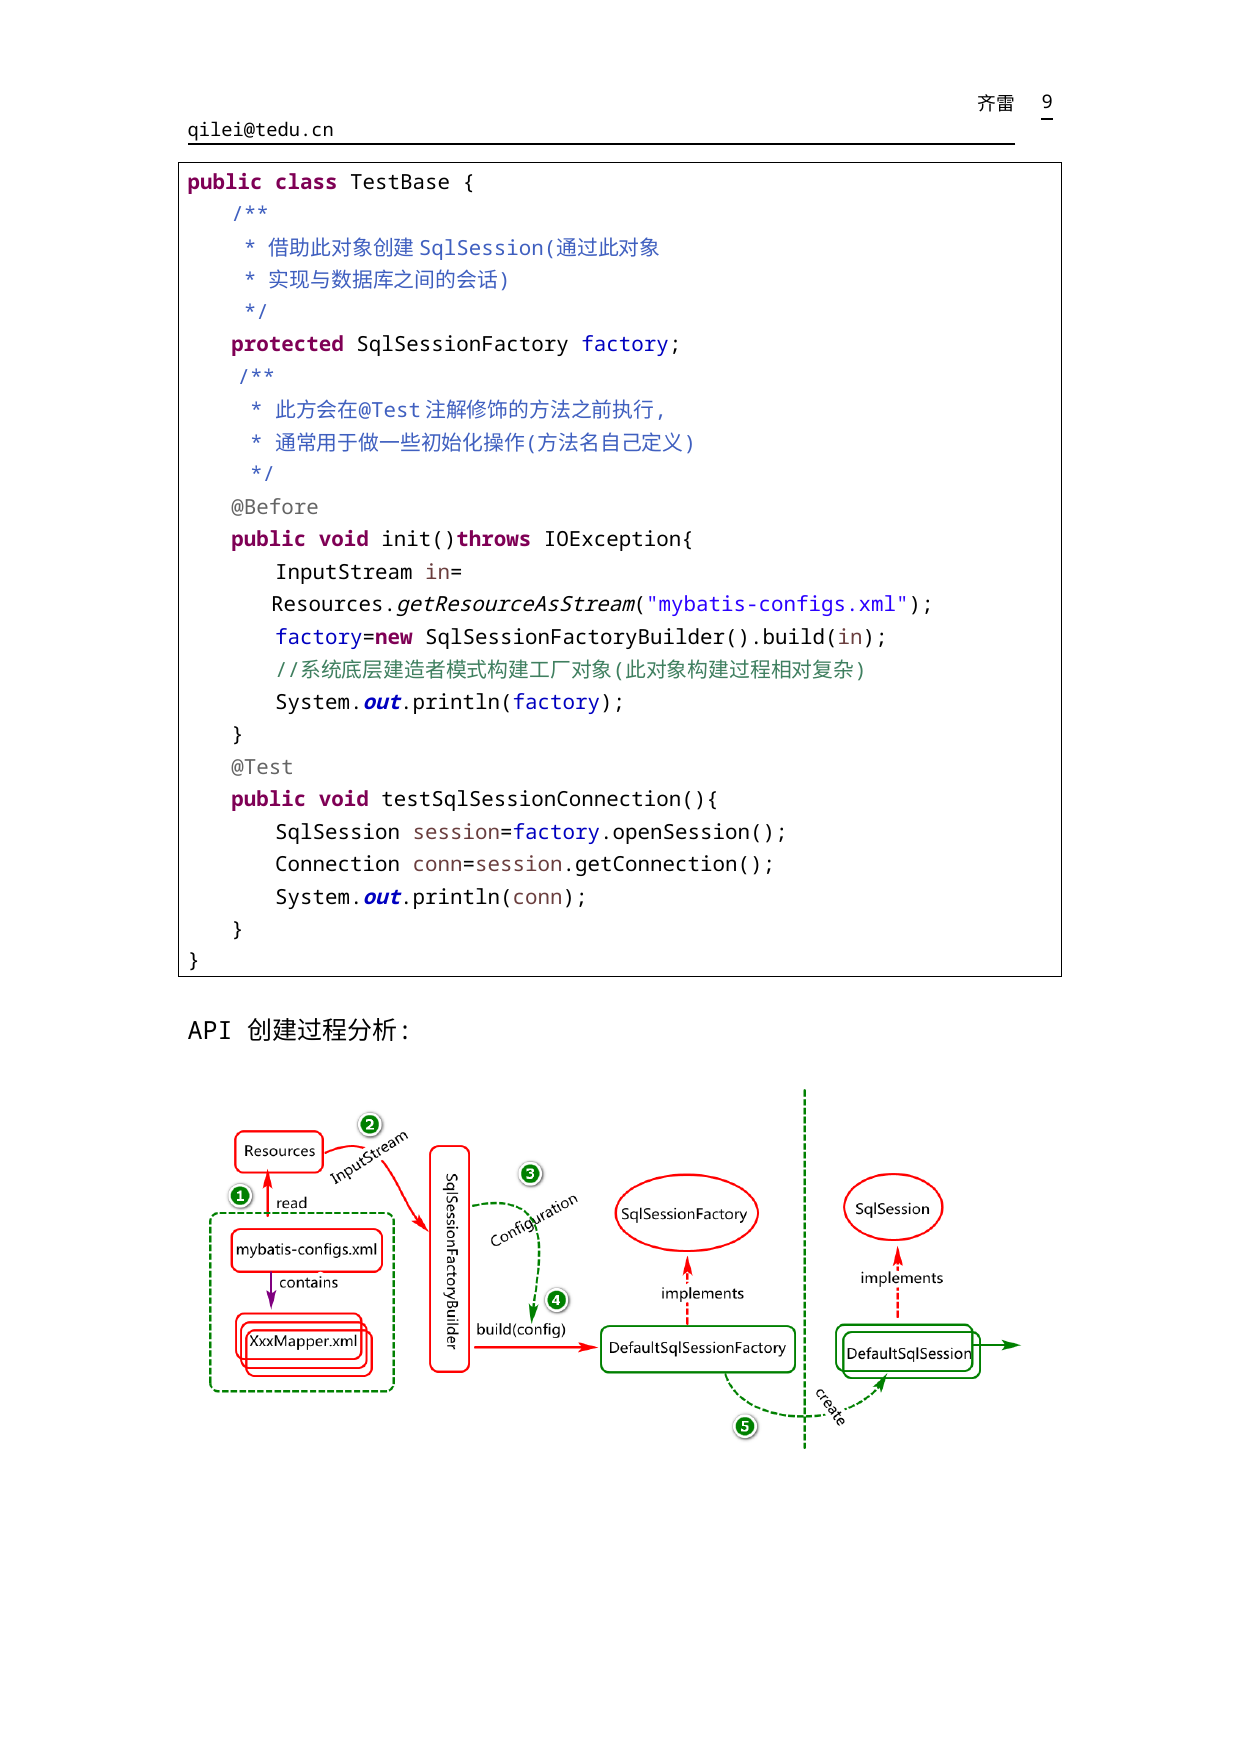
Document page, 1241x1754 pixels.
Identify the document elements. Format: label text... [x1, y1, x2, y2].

picture [187, 1081, 1053, 1456]
text } [179, 942, 1061, 976]
text /** [187, 198, 1053, 230]
text SqlSession session=factory.openSession(); [187, 815, 1053, 848]
text System.out.println(factory); [187, 685, 1053, 718]
text public class TestBase { [179, 163, 1061, 198]
text factory=new SqlSessionFactoryBuilder().build(in); [187, 620, 1053, 653]
text * 借助此对象创建SqlSession(通过此对象 [187, 230, 1053, 263]
text Resources.getResourceAsStream("mybatis-configs.xml"); [187, 588, 1053, 620]
text * 通常用于做一些初始化操作(方法名自己定义) [187, 425, 1053, 458]
text Connection conn=session.getConnection(); [187, 848, 1053, 880]
text @Test [187, 750, 1053, 783]
text protected SqlSessionFactory factory; [187, 328, 1053, 360]
text * 此方会在@Test注解修饰的方法之前执行, [187, 393, 1053, 425]
text InputStream in= [187, 555, 1053, 588]
text /** [187, 360, 1053, 393]
text } [187, 718, 1053, 750]
text System.out.println(conn); [187, 880, 1053, 913]
text API 创建过程分析: [187, 1011, 1053, 1047]
text * 实现与数据库之间的会话) [187, 263, 1053, 295]
text public void init()throws IOException{ [187, 523, 1053, 555]
text } [187, 913, 1053, 942]
text //系统底层建造者模式构建工厂对象(此对象构建过程相对复杂) [187, 653, 1053, 685]
text */ [187, 458, 1053, 490]
text public void testSqlSessionConnection(){ [187, 783, 1053, 815]
text */ [187, 295, 1053, 328]
text @Before [187, 490, 1053, 523]
